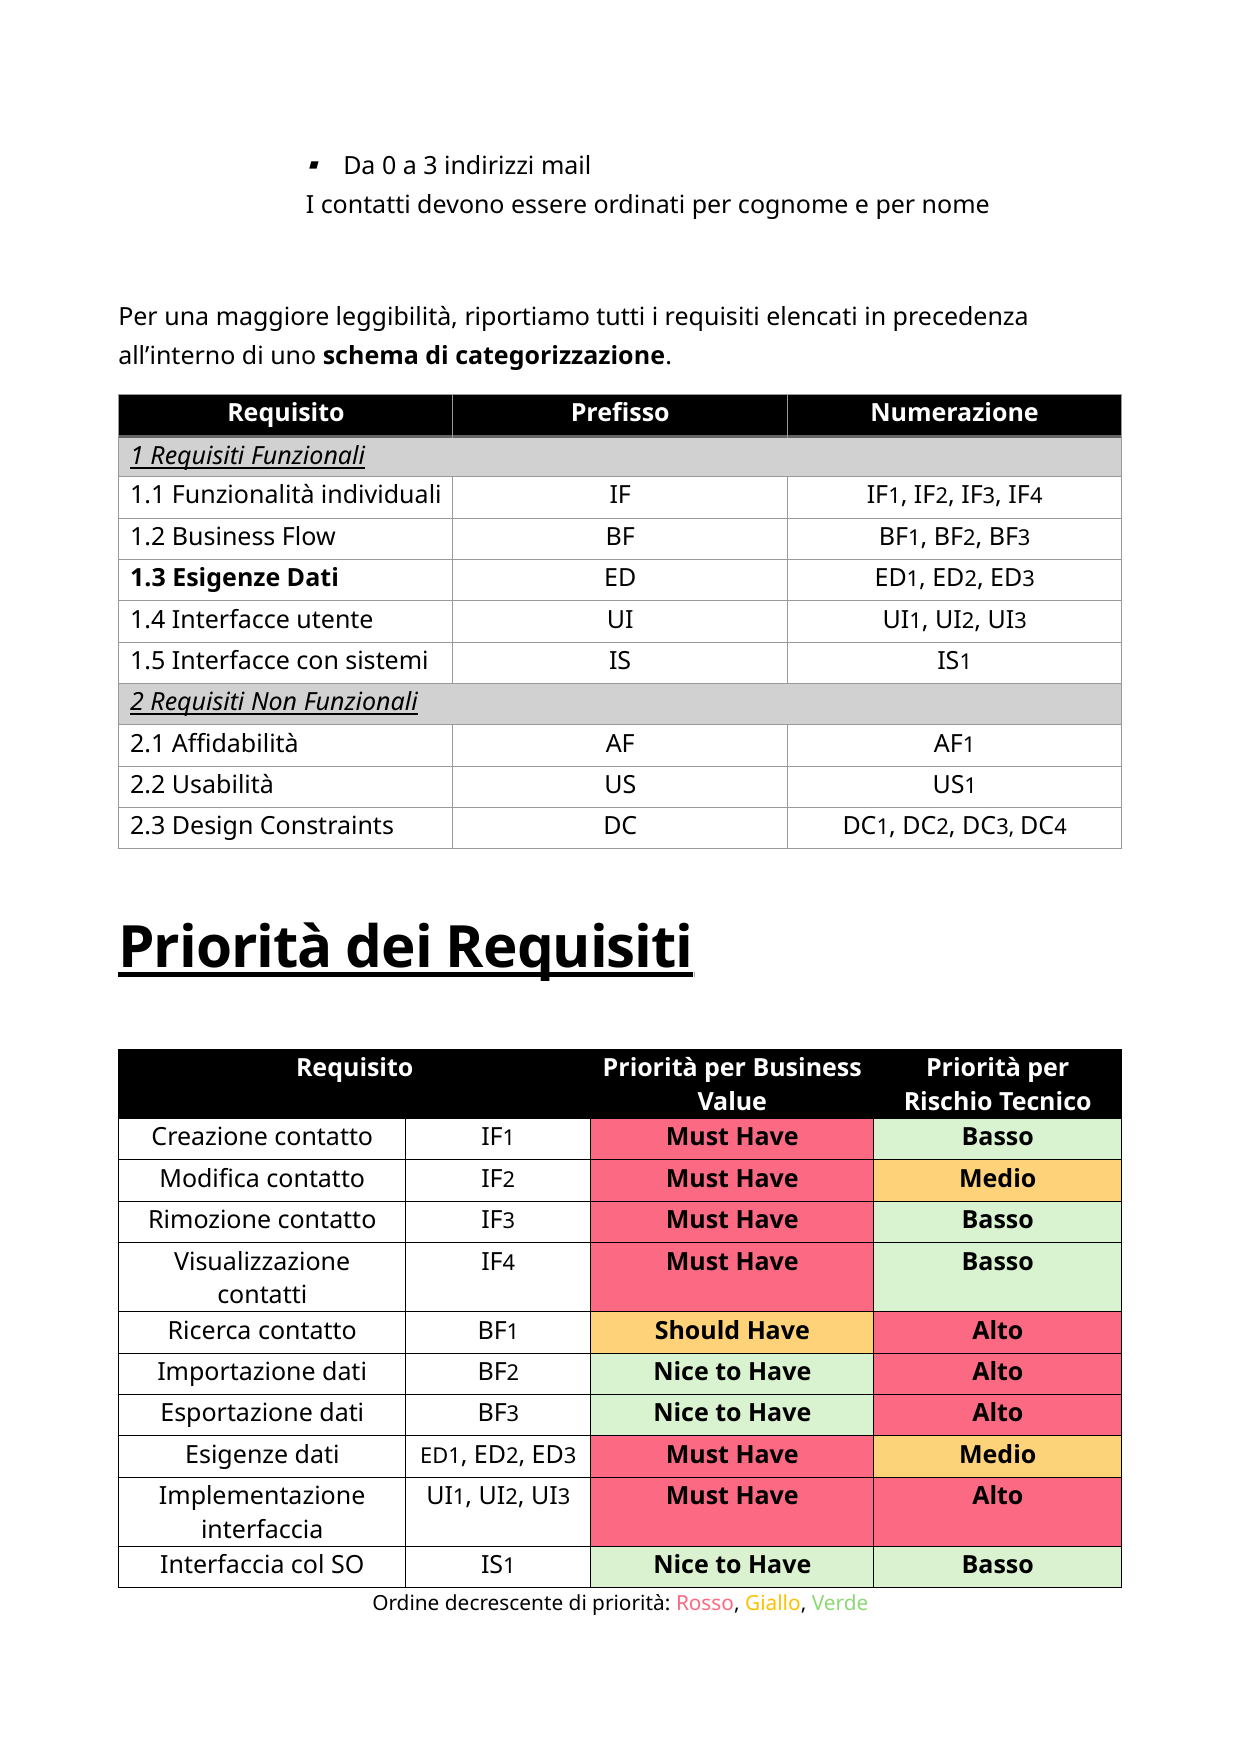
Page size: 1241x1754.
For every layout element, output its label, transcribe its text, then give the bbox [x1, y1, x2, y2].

table_cell IF3 [406, 1202, 590, 1242]
table_header Priorità per Business Value [591, 1050, 873, 1118]
table_cell 2.1 Affidabilità [119, 725, 452, 766]
text Ordine decrescente di priorità: Rosso, Giallo, Verde [118, 1588, 1122, 1617]
table_cell 1.2 Business Flow [119, 519, 452, 559]
table_cell IF4 [406, 1243, 590, 1311]
list I contatti devono essere ordinati per cognome e per nome [268, 187, 1122, 221]
table_cell Rimozione contatto [119, 1202, 405, 1242]
table_cell IS1 [406, 1547, 590, 1587]
table_cell Nice to Have [591, 1395, 873, 1435]
table_cell 1.5 Interfacce con sistemi [119, 643, 452, 683]
table_cell BF3 [406, 1395, 590, 1435]
table_cell Nice to Have [591, 1354, 873, 1394]
table_cell Must Have [591, 1202, 873, 1242]
table_cell IF1 [406, 1119, 590, 1159]
table_cell BF1, BF2, BF3 [788, 519, 1121, 559]
list Da 0 a 3 indirizzi mail [306, 148, 1122, 182]
table_cell 1.4 Interfacce utente [119, 601, 452, 642]
table_cell BF1 [406, 1312, 590, 1353]
table_cell DC1, DC2, DC3, DC4 [788, 808, 1121, 848]
table_cell BF [453, 519, 787, 559]
table_cell 2 Requisiti Non Funzionali [119, 684, 1121, 724]
table_cell Must Have [591, 1119, 873, 1159]
table_cell Must Have [591, 1160, 873, 1201]
table_cell ED1, ED2, ED3 [788, 560, 1121, 600]
table_cell DC [453, 808, 787, 848]
text Per una maggiore leggibilità, riportiamo tutti i requisiti elencati in precedenza all’interno di uno schema di categorizzazione. [118, 298, 1122, 372]
table_header Priorità per Rischio Tecnico [874, 1050, 1121, 1118]
table_cell ED1, ED2, ED3 [406, 1436, 590, 1477]
table_cell Basso [874, 1119, 1121, 1159]
table_cell 2.3 Design Constraints [119, 808, 452, 848]
table_header Prefisso [453, 395, 787, 435]
table_header Requisito [119, 1050, 590, 1118]
table_cell ED [453, 560, 787, 600]
table_cell 2.2 Usabilità [119, 767, 452, 807]
table_cell Ricerca contatto [119, 1312, 405, 1353]
table_cell US1 [788, 767, 1121, 807]
table_cell Alto [874, 1312, 1121, 1353]
table_cell Modifica contatto [119, 1160, 405, 1201]
table_cell 1.1 Funzionalità individuali [119, 477, 452, 517]
table_cell Esportazione dati [119, 1395, 405, 1435]
title Priorità dei Requisiti [118, 905, 1122, 985]
table_cell US [453, 767, 787, 807]
table_cell BF2 [406, 1354, 590, 1394]
table_cell Alto [874, 1395, 1121, 1435]
table_cell 1.3 Esigenze Dati [119, 560, 452, 600]
table_cell Interfaccia col SO [119, 1547, 405, 1587]
table_cell AF1 [788, 725, 1121, 766]
table_cell IF2 [406, 1160, 590, 1201]
table_cell Basso [874, 1243, 1121, 1311]
table_cell UI1, UI2, UI3 [788, 601, 1121, 642]
table_cell Should Have [591, 1312, 873, 1353]
table_cell Must Have [591, 1478, 873, 1546]
table_cell IS1 [788, 643, 1121, 683]
table_cell Visualizzazione contatti [119, 1243, 405, 1311]
table_cell Must Have [591, 1243, 873, 1311]
table_cell Basso [874, 1547, 1121, 1587]
table_cell IF1, IF2, IF3, IF4 [788, 477, 1121, 517]
table_cell Basso [874, 1202, 1121, 1242]
table_cell IF [453, 477, 787, 517]
table_cell UI [453, 601, 787, 642]
table_cell Medio [874, 1436, 1121, 1477]
table_cell AF [453, 725, 787, 766]
table_cell Importazione dati [119, 1354, 405, 1394]
table_cell Medio [874, 1160, 1121, 1201]
table_cell IS [453, 643, 787, 683]
table_cell Implementazione interfaccia [119, 1478, 405, 1546]
table_cell Alto [874, 1478, 1121, 1546]
table_cell UI1, UI2, UI3 [406, 1478, 590, 1546]
table_cell Esigenze dati [119, 1436, 405, 1477]
table_cell Creazione contatto [119, 1119, 405, 1159]
table_header Requisito [119, 395, 452, 435]
table_cell Alto [874, 1354, 1121, 1394]
table_cell 1 Requisiti Funzionali [119, 438, 1121, 476]
table_cell Nice to Have [591, 1547, 873, 1587]
table_header Numerazione [788, 395, 1121, 435]
table_cell Must Have [591, 1436, 873, 1477]
